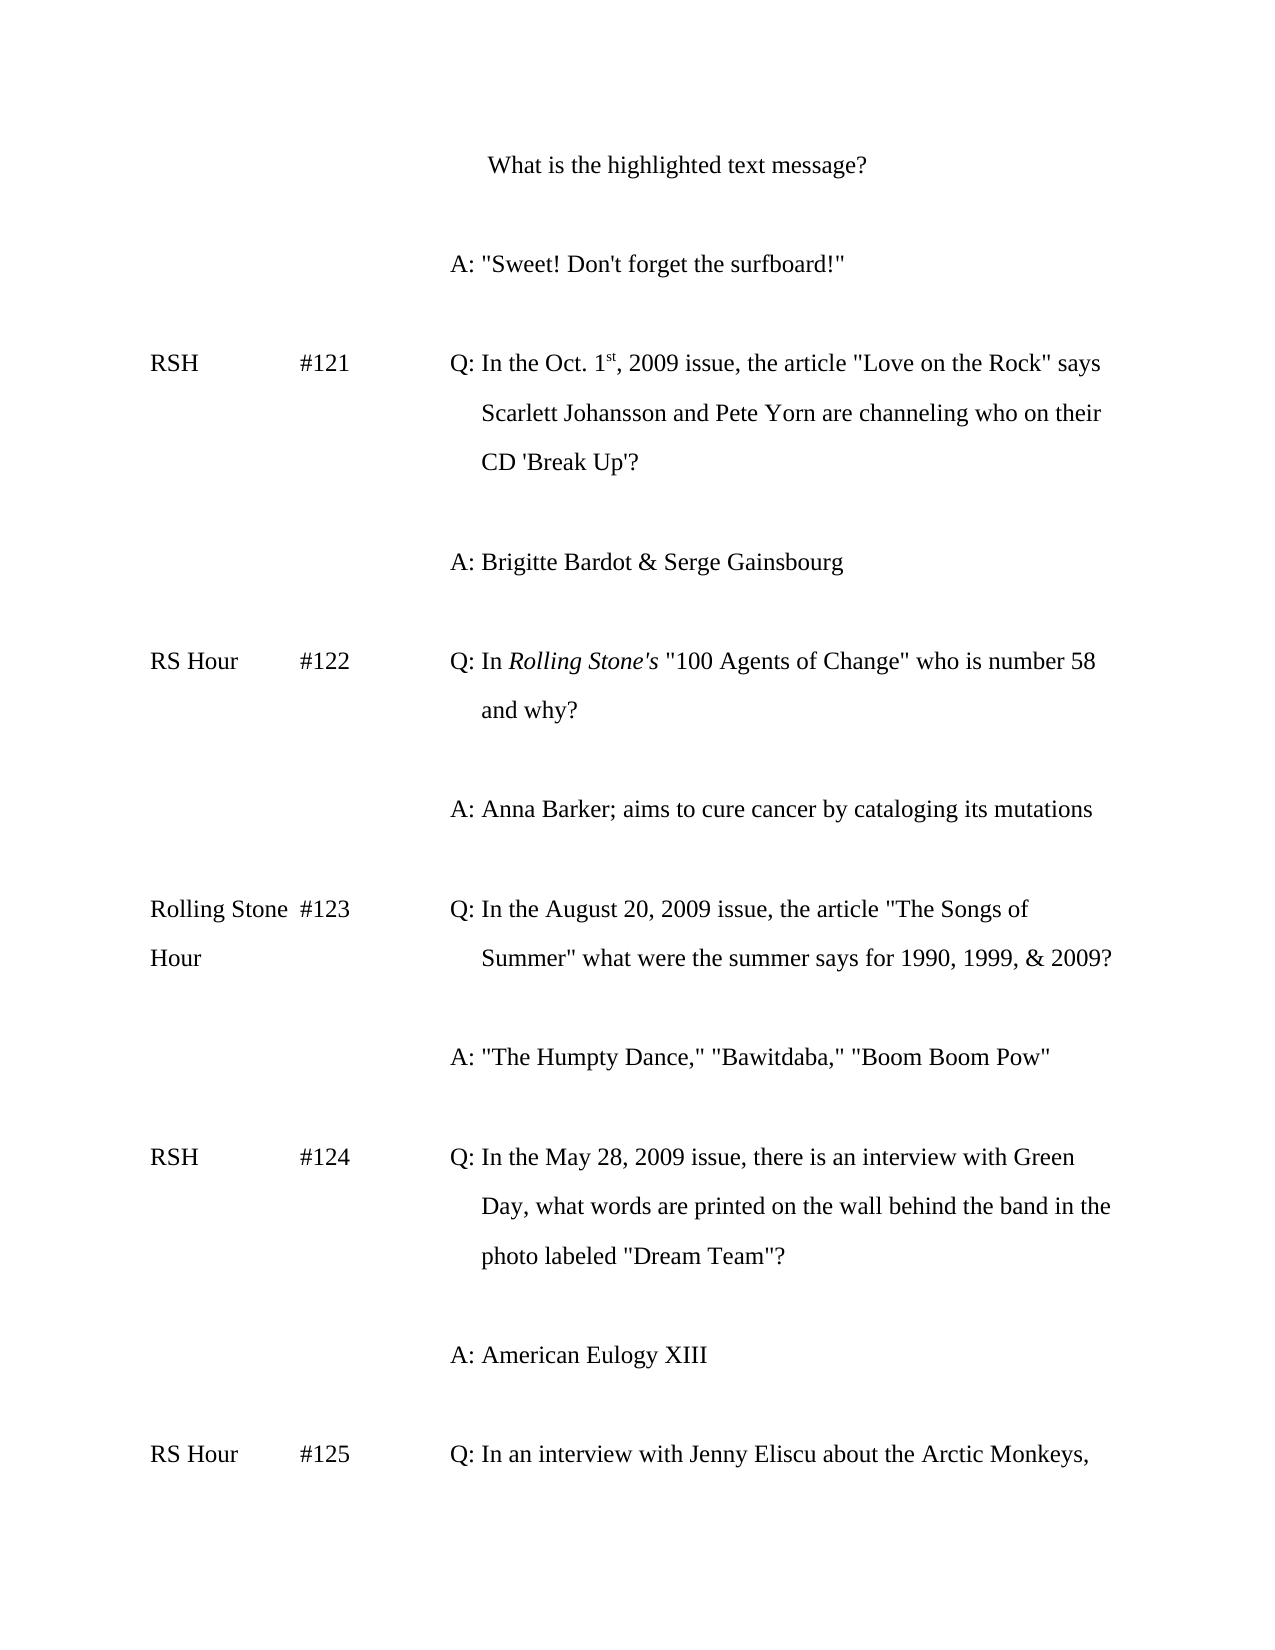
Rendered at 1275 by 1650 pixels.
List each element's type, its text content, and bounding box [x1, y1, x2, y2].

text A: "The Humpty Dance," "Bawitdaba," "Boom Boom Pow" [150, 1042, 1125, 1071]
text Hour Summer" what were the summer says for 1990, 1999, & 2009? [150, 943, 1125, 972]
text A: Brigitte Bardot & Serge Gainsbourg [150, 547, 1125, 575]
text RS Hour #125 Q: In an interview with Jenny Eliscu about the Arctic Monkeys, [150, 1439, 1125, 1468]
text A: American Eulogy XIII [150, 1340, 1125, 1369]
text CD 'Break Up'? [150, 447, 1125, 476]
text Scarlett Johansson and Pete Yorn are channeling who on their [150, 398, 1125, 427]
text photo labeled "Dream Team"? [150, 1241, 1125, 1269]
text A: Anna Barker; aims to cure cancer by cataloging its mutations [150, 794, 1125, 823]
text RS Hour #122 Q: In Rolling Stone's "100 Agents of Change" who is number 58 [150, 646, 1125, 674]
text Rolling Stone #123 Q: In the August 20, 2009 issue, the article "The Songs of [150, 894, 1125, 922]
text RSH #124 Q: In the May 28, 2009 issue, there is an interview with Green [150, 1142, 1125, 1170]
text RSH #121 Q: In the Oct. 1st, 2009 issue, the article "Love on the Rock" says [150, 348, 1125, 377]
text Day, what words are printed on the wall behind the band in the [150, 1191, 1125, 1220]
text What is the highlighted text message? [150, 150, 1125, 179]
text and why? [150, 695, 1125, 724]
text A: "Sweet! Don't forget the surfboard!" [150, 249, 1125, 278]
